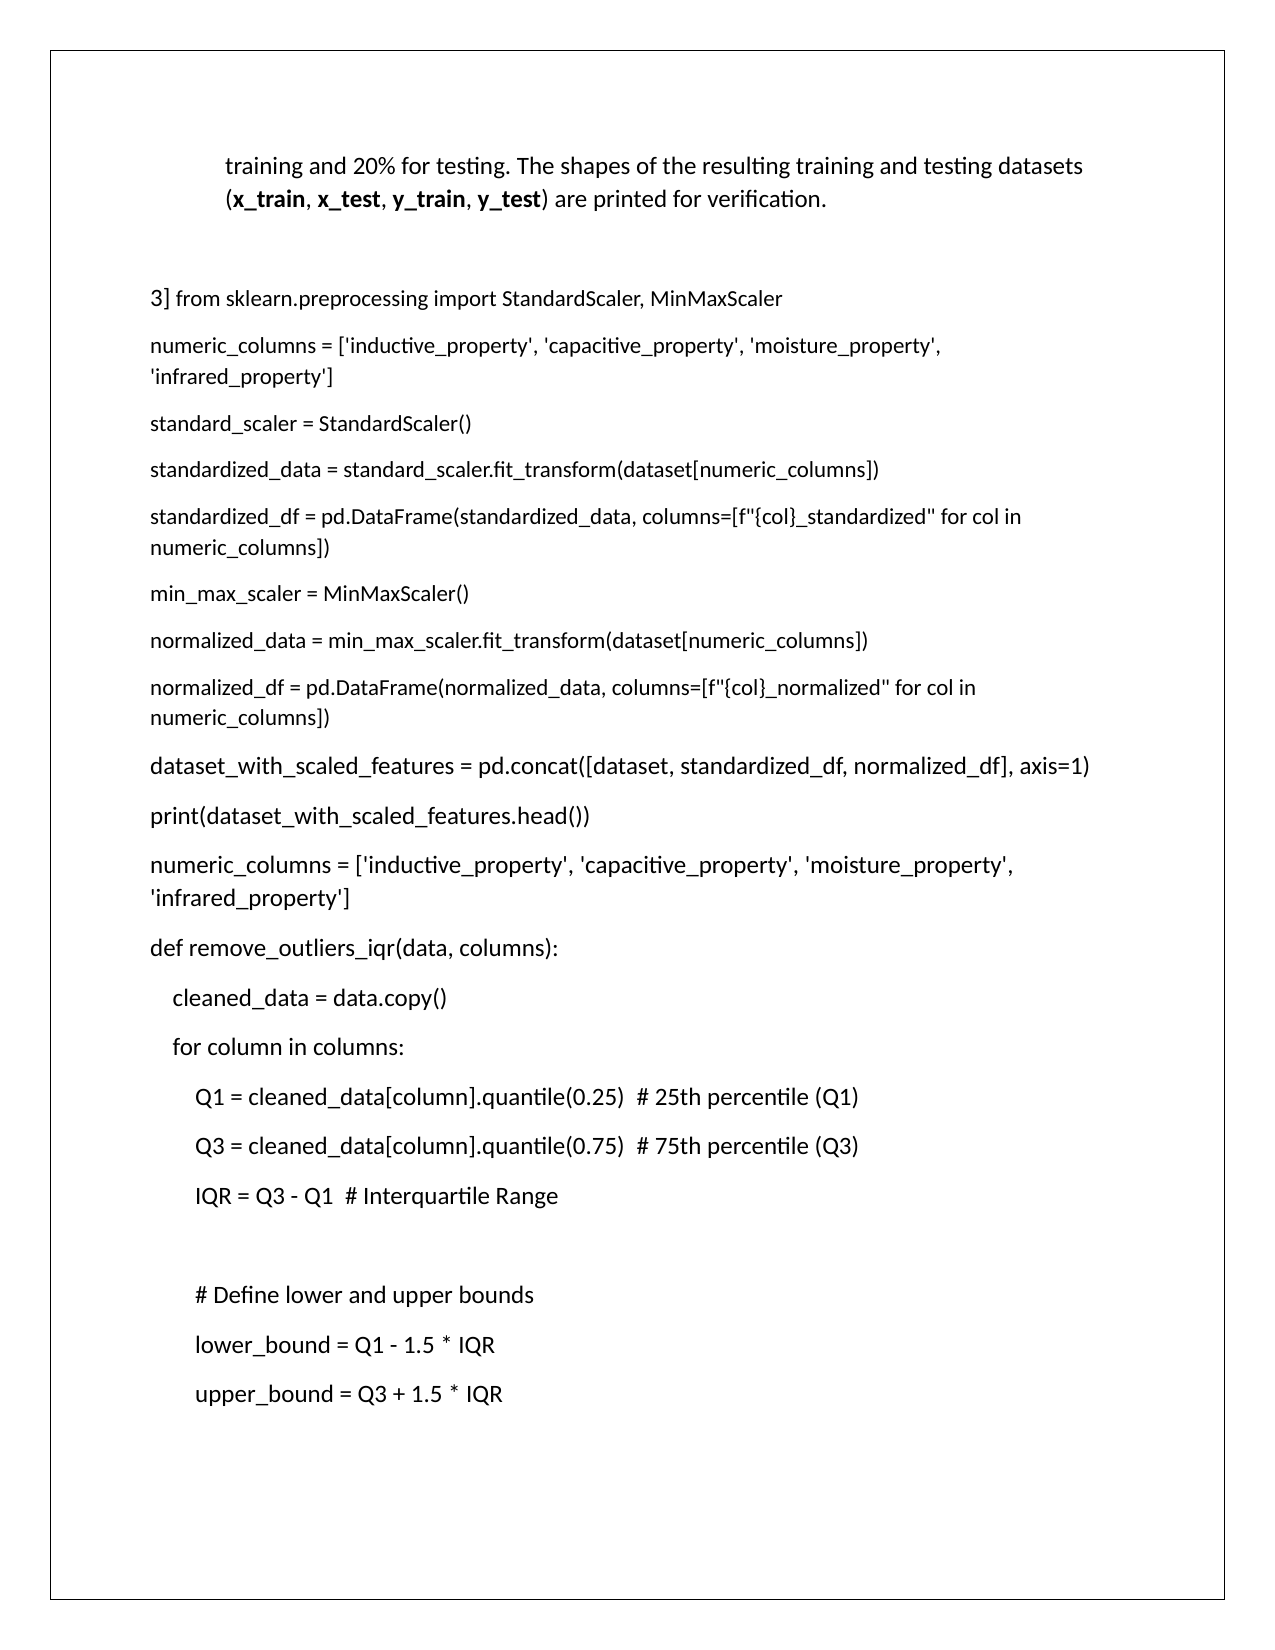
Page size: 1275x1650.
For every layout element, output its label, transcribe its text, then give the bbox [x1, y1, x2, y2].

text cleaned_data = data.copy() [150, 982, 1125, 1012]
text standardized_data = standard_scaler.fit_transform(dataset[numeric_columns]) [150, 456, 1125, 484]
text IQR = Q3 - Q1 # Interquartile Range [150, 1180, 1125, 1211]
text normalized_data = min_max_scaler.fit_transform(dataset[numeric_columns]) [150, 626, 1125, 654]
text # Define lower and upper bounds [150, 1279, 1125, 1310]
text numeric_columns = ['inductive_property', 'capacitive_property', 'moisture_property', 'infrared_property'] [150, 332, 1125, 390]
text upper_bound = Q3 + 1.5 * IQR [150, 1378, 1125, 1409]
text min_max_scaler = MinMaxScaler() [150, 579, 1125, 608]
text standardized_df = pd.DataFrame(standardized_data, columns=[f"{col}_standardized" for col in numeric_columns]) [150, 502, 1125, 561]
text standard_scaler = StandardScaler() [150, 409, 1125, 437]
text numeric_columns = ['inductive_property', 'capacitive_property', 'moisture_property', 'infrared_property'] [150, 849, 1125, 913]
text Q3 = cleaned_data[column].quantile(0.75) # 75th percentile (Q3) [150, 1130, 1125, 1161]
text 3] from sklearn.preprocessing import StandardScaler, MinMaxScaler [150, 282, 1125, 313]
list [187, 150, 1125, 213]
text lower_bound = Q1 - 1.5 * IQR [150, 1329, 1125, 1359]
text dataset_with_scaled_features = pd.concat([dataset, standardized_df, normalized_df], axis=1) [150, 750, 1125, 781]
text for column in columns: [150, 1031, 1125, 1062]
text def remove_outliers_iqr(data, columns): [150, 932, 1125, 963]
text print(dataset_with_scaled_features.head()) [150, 800, 1125, 831]
text normalized_df = pd.DataFrame(normalized_data, columns=[f"{col}_normalized" for col in numeric_columns]) [150, 673, 1125, 732]
text Q1 = cleaned_data[column].quantile(0.25) # 25th percentile (Q1) [150, 1081, 1125, 1111]
